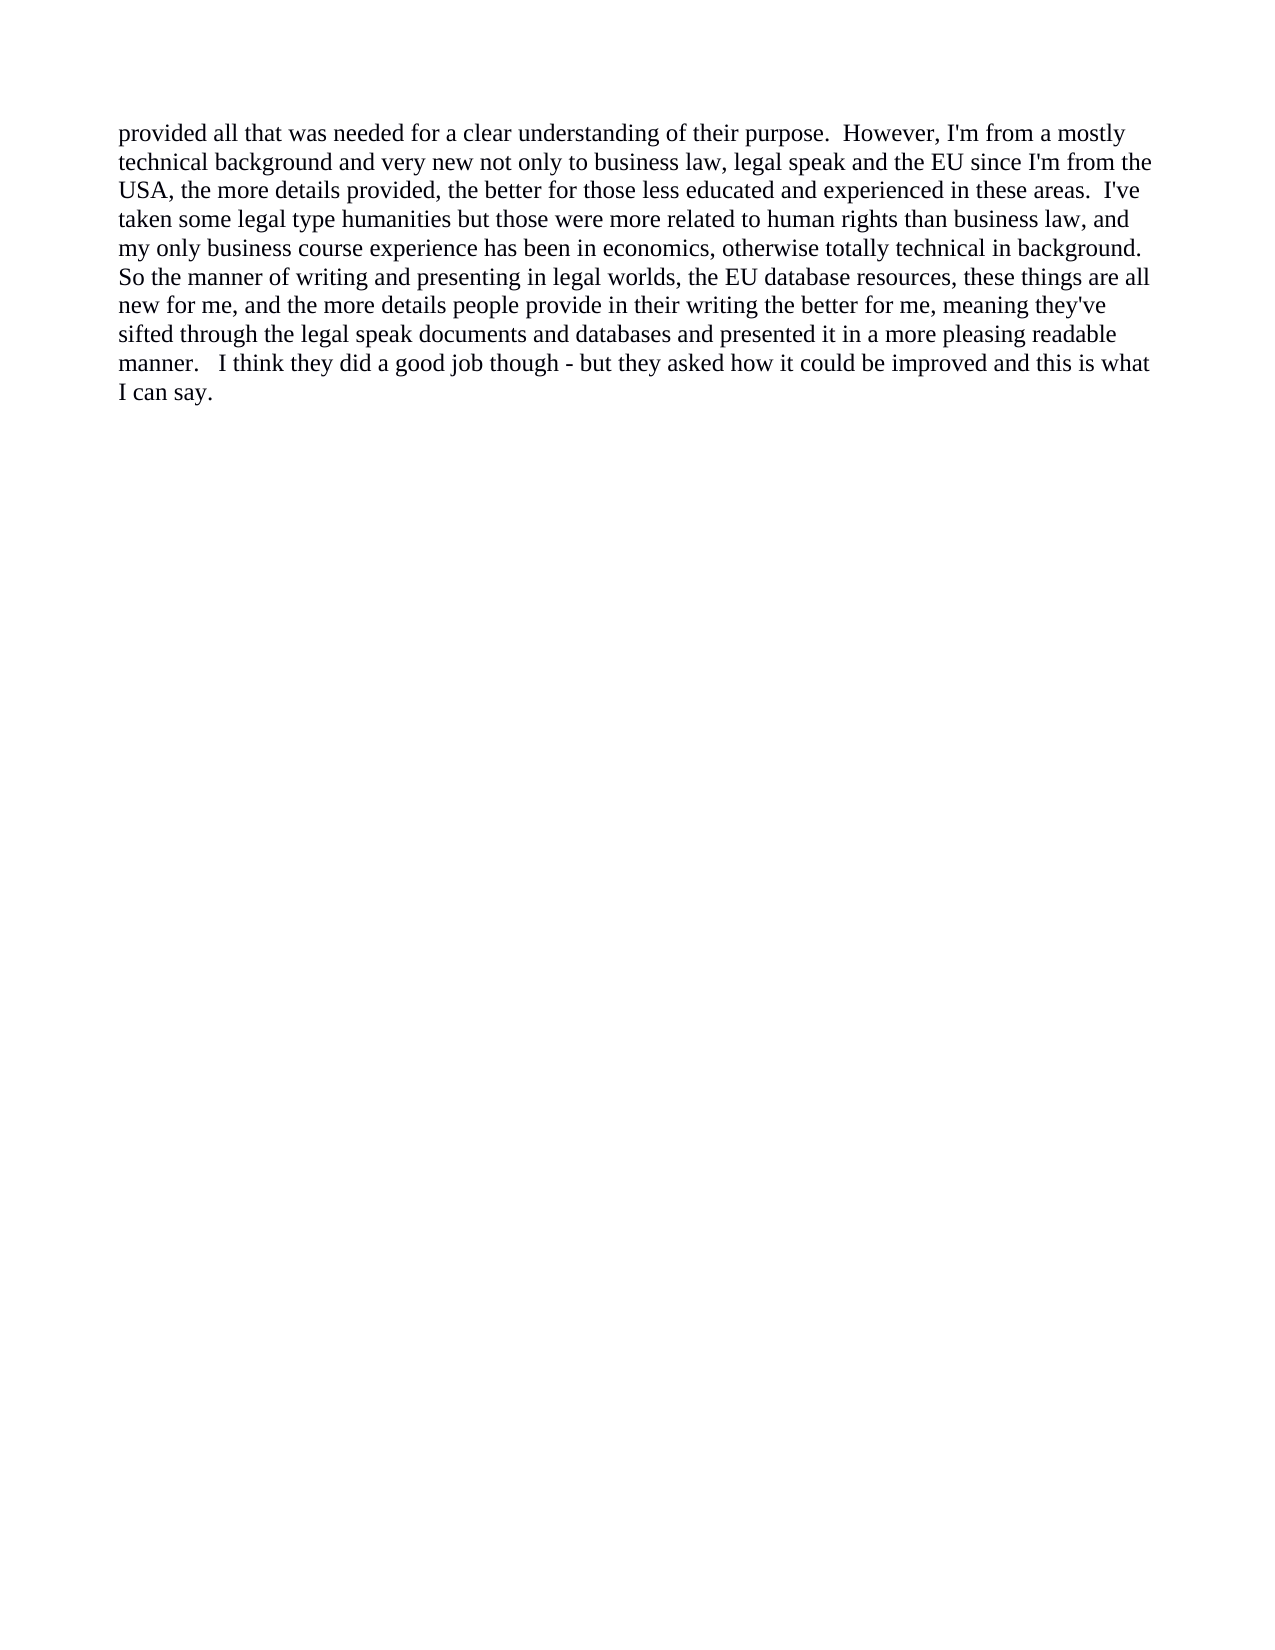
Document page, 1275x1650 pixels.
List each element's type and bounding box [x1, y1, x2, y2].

text [118, 118, 1157, 406]
